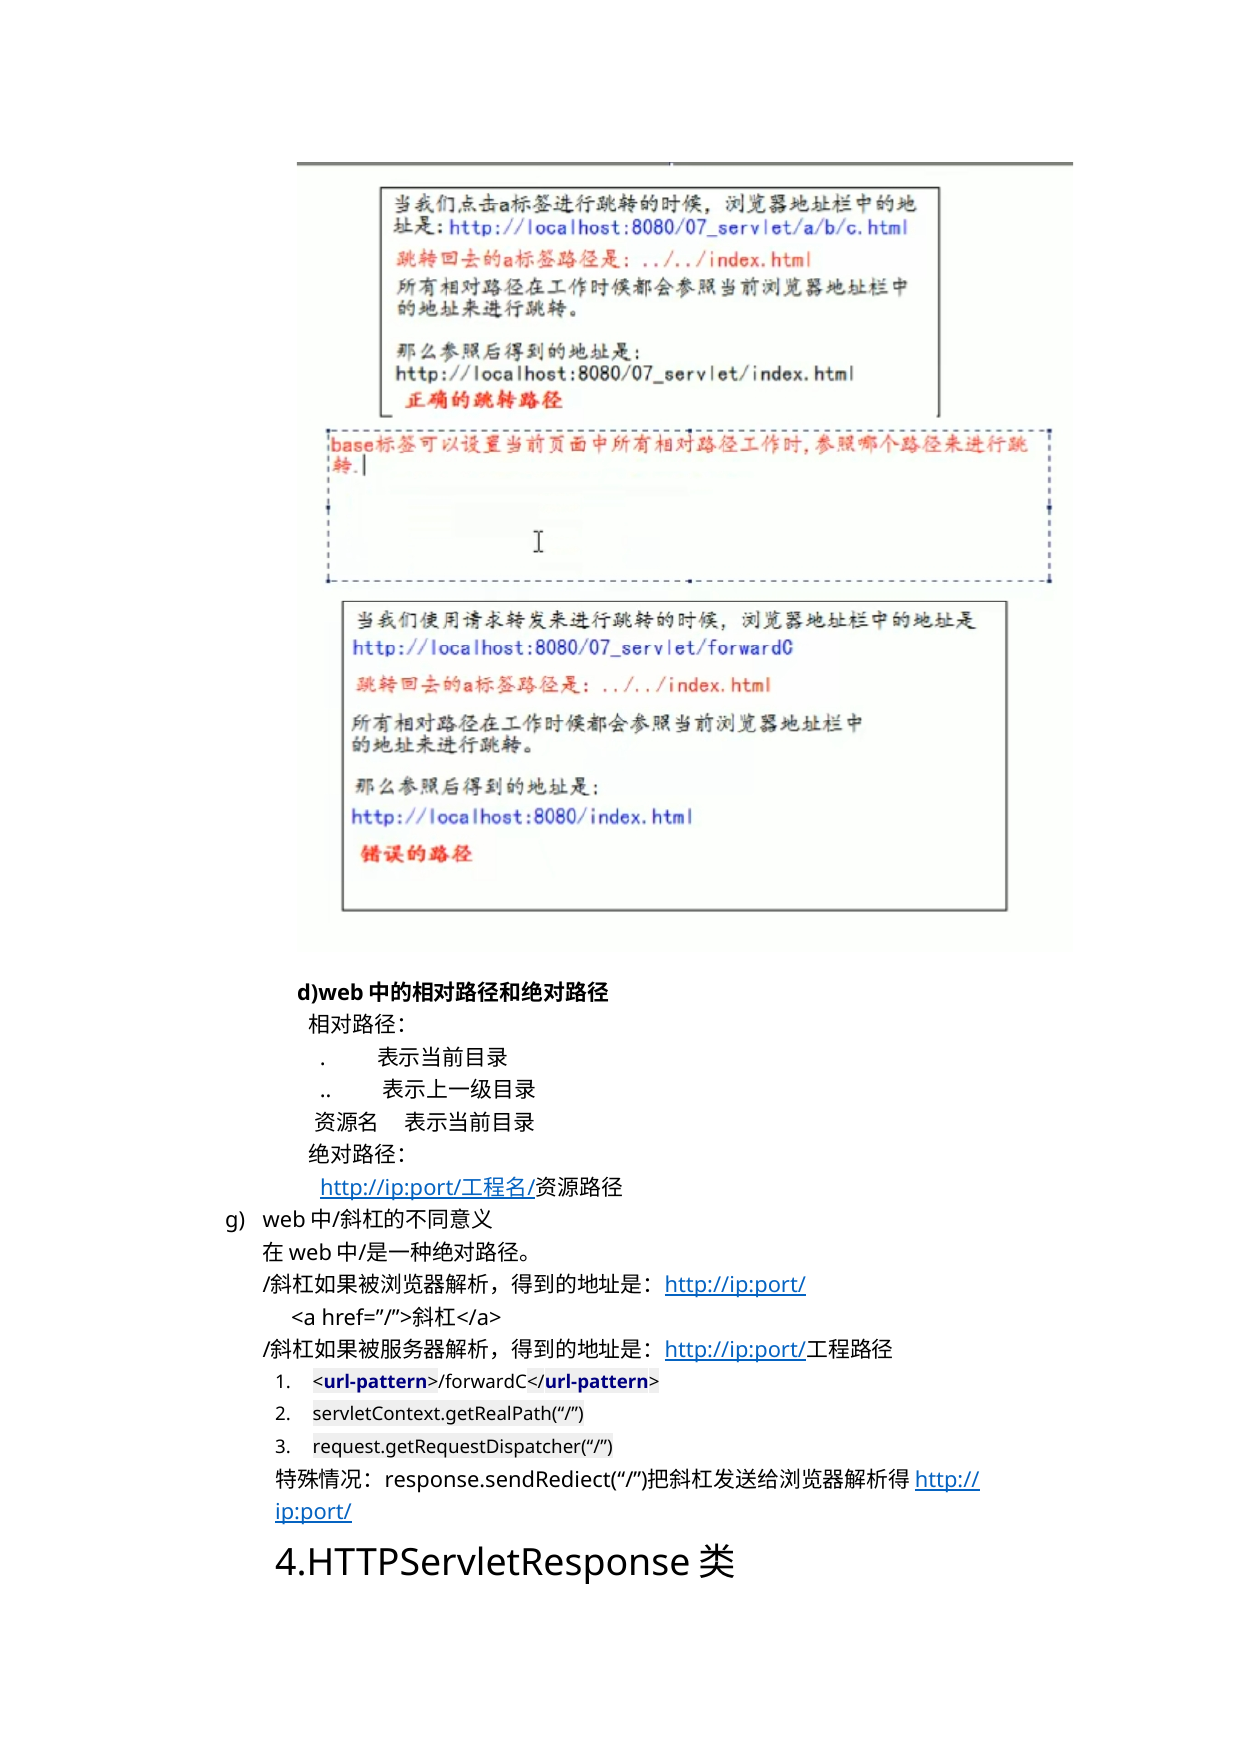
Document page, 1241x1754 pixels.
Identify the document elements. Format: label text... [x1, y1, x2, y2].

text 特殊情况：response.sendRediect(“/”)把斜杠发送给浏览器解析得http://ip:port/ [275, 1462, 1053, 1527]
text 资源名 表示当前目录 [297, 1104, 1053, 1137]
list servletContext.getRealPath(“/”) [275, 1397, 1053, 1429]
list web中/斜杠的不同意义 [225, 1202, 1053, 1234]
list 在web中/是一种绝对路径。 [262, 1234, 1053, 1267]
text 4.HTTPServletResponse类 [275, 1527, 1053, 1592]
text d)web中的相对路径和绝对路径 [297, 974, 1053, 1007]
picture [296, 162, 1074, 952]
list /斜杠如果被浏览器解析，得到的地址是：http://ip:port/ [262, 1267, 1053, 1299]
list <a href=”/”>斜杠</a> [262, 1299, 1053, 1332]
list request.getRequestDispatcher(“/”) [275, 1429, 1053, 1462]
text .. 表示上一级目录 [297, 1072, 1053, 1104]
text 绝对路径： [297, 1137, 1053, 1169]
text http://ip:port/工程名/资源路径 [297, 1169, 1053, 1202]
text . 表示当前目录 [297, 1039, 1053, 1072]
text 相对路径： [297, 1007, 1053, 1039]
list /斜杠如果被服务器解析，得到的地址是：http://ip:port/工程路径 [262, 1332, 1053, 1364]
list <url-pattern>/forwardC</url-pattern> [275, 1364, 1053, 1397]
